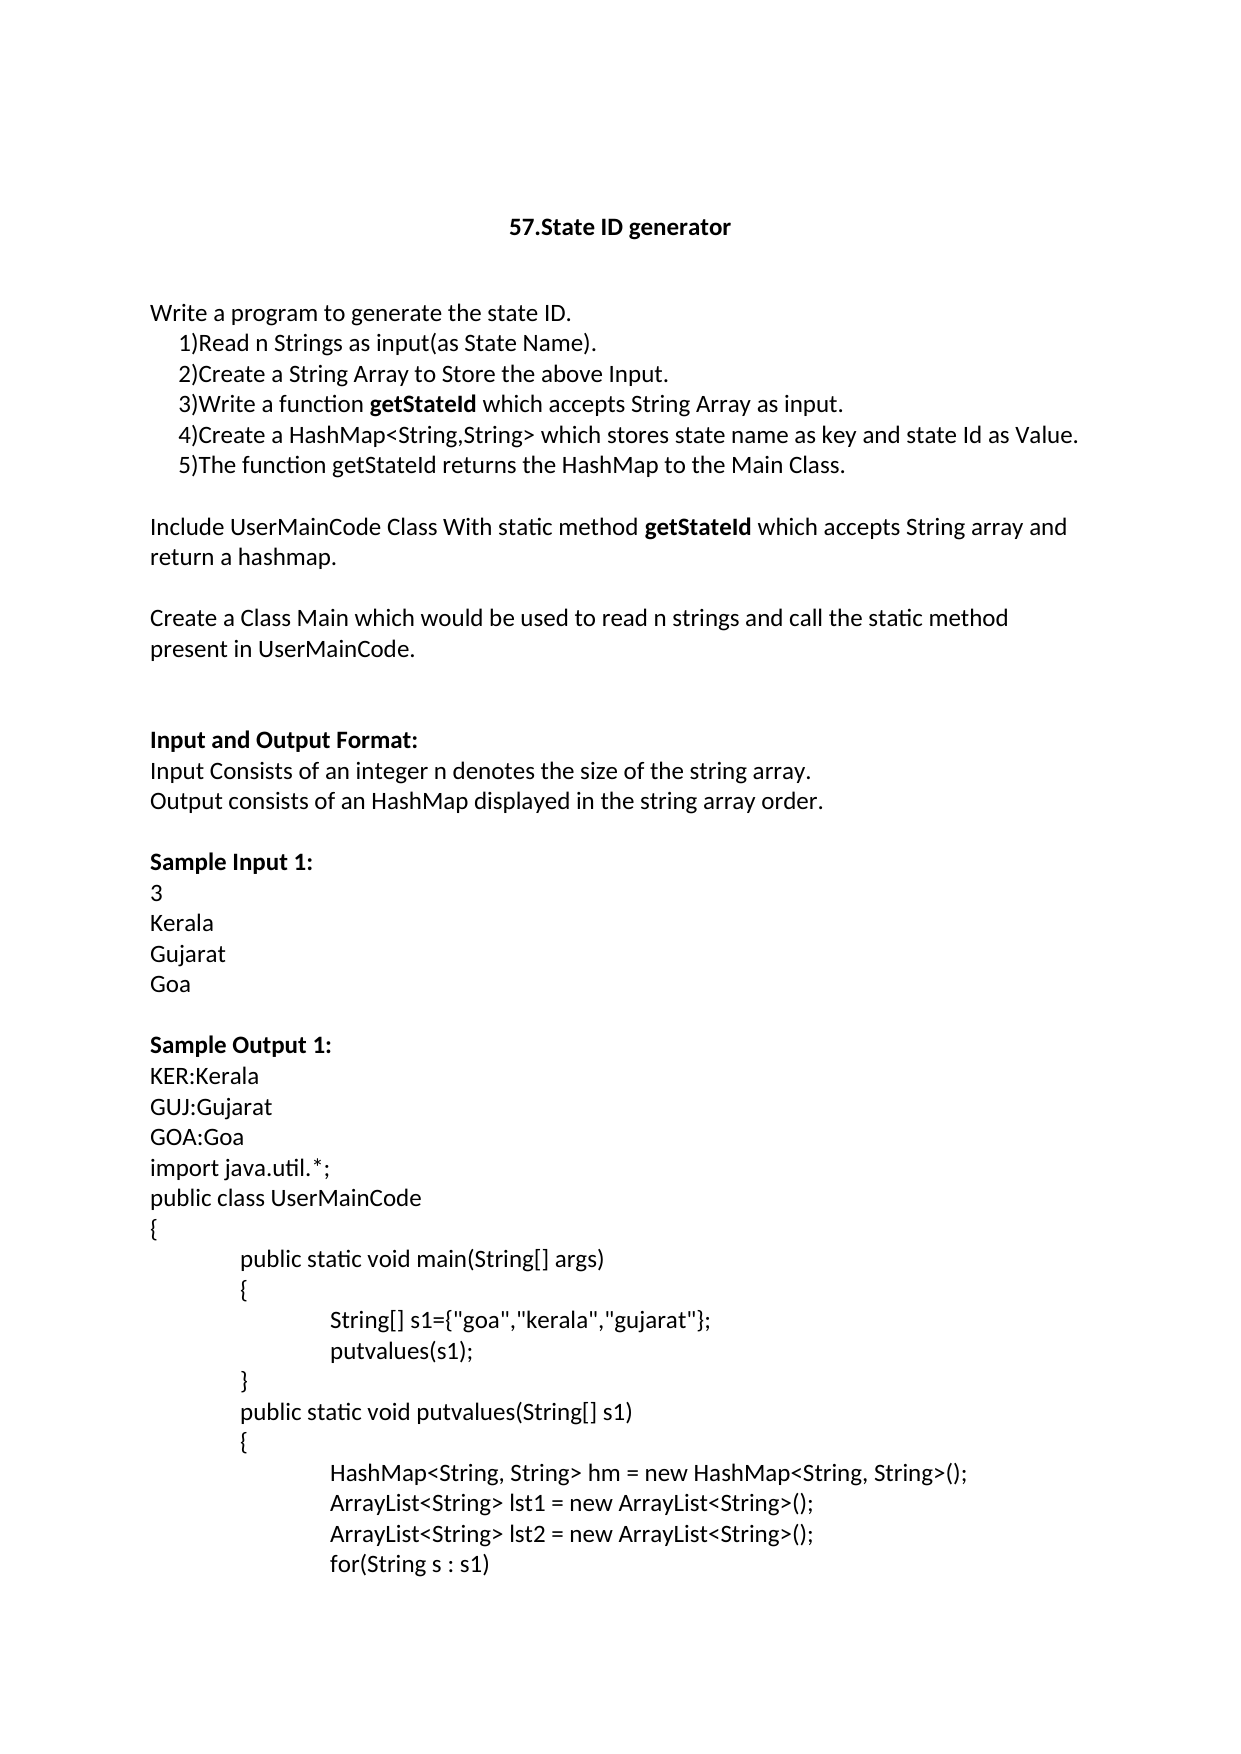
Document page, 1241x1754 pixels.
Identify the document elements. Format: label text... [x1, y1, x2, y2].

text String[] s1={"goa","kerala","gujarat"}; [150, 1304, 1090, 1335]
text import java.util.*; [150, 1152, 1090, 1182]
text } [150, 1365, 1090, 1396]
text 57.State ID generator [150, 211, 1090, 242]
text public static void main(String[] args) [150, 1243, 1090, 1274]
text { [150, 1274, 1090, 1304]
text { [150, 1213, 1090, 1243]
text Write a program to generate the state ID. 1)Read n Strings as input(as State Name). 2)Create a String Array to Store the above Input. 3)Write a function getStateId which accepts String Array as input. 4)Create a HashMap<String,String> which stores state name as key and state Id as Value. 5)The function getStateId returns the HashMap to the Main Class. Include UserMainCode Class With static method getStateId which accepts String array and return a hashmap. Create a Class Main which would be used to read n strings and call the static method present in UserMainCode. Input and Output Format: Input Consists of an integer n denotes the size of the string array. Output consists of an HashMap displayed in the string array order. Sample Input 1: 3 Kerala Gujarat Goa Sample Output 1: KER:Kerala GUJ:Gujarat GOA:Goa [150, 297, 1090, 1152]
text putvalues(s1); [150, 1335, 1090, 1365]
text public static void putvalues(String[] s1) [150, 1396, 1090, 1426]
text { [150, 1426, 1090, 1457]
text public class UserMainCode [150, 1182, 1090, 1213]
text HashMap<String, String> hm = new HashMap<String, String>(); [150, 1457, 1090, 1487]
text ArrayList<String> lst2 = new ArrayList<String>(); [150, 1518, 1090, 1548]
text for(String s : s1) [150, 1548, 1090, 1579]
text ArrayList<String> lst1 = new ArrayList<String>(); [150, 1487, 1090, 1518]
